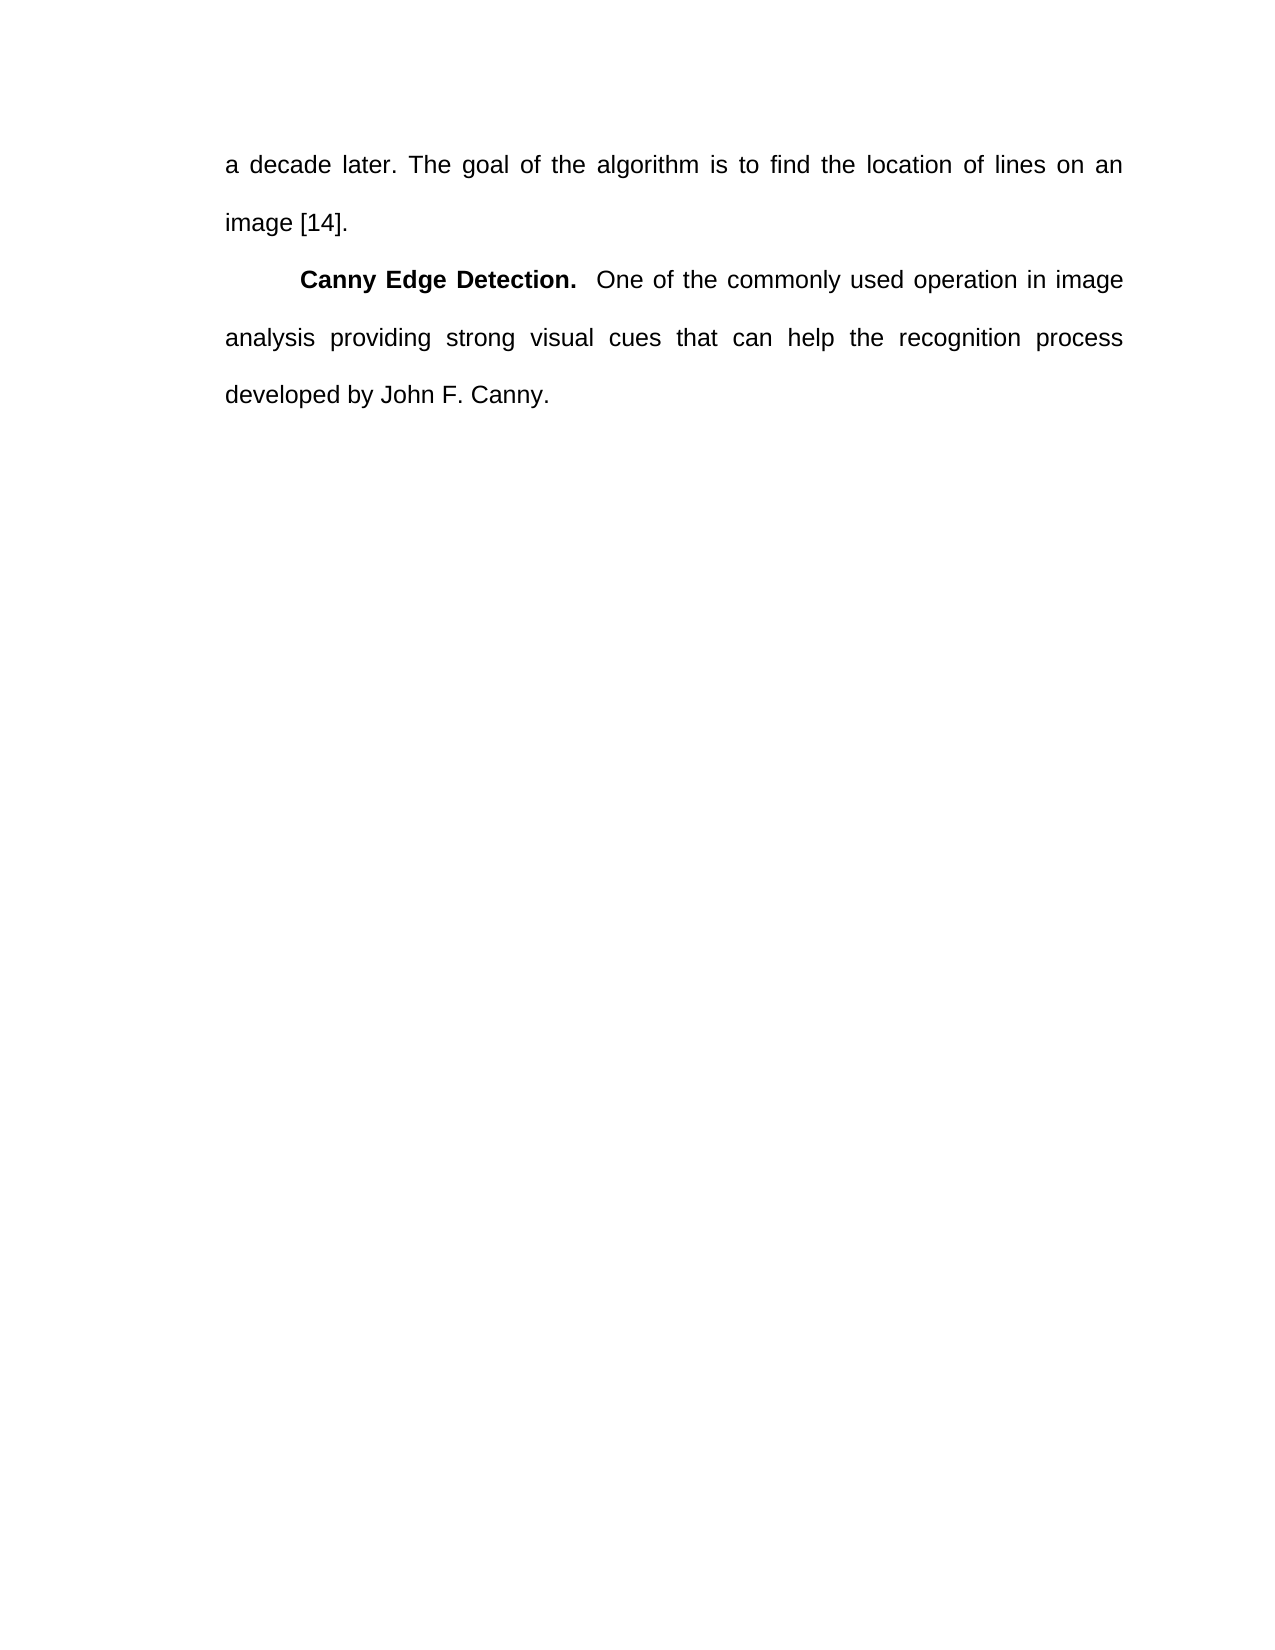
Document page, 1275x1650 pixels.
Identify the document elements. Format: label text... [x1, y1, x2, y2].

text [225, 150, 1125, 236]
text Canny Edge Detection. One of the commonly used operation in image analysis providing strong visual cues that can help the recognition process developed by John F. Canny. [225, 265, 1125, 409]
